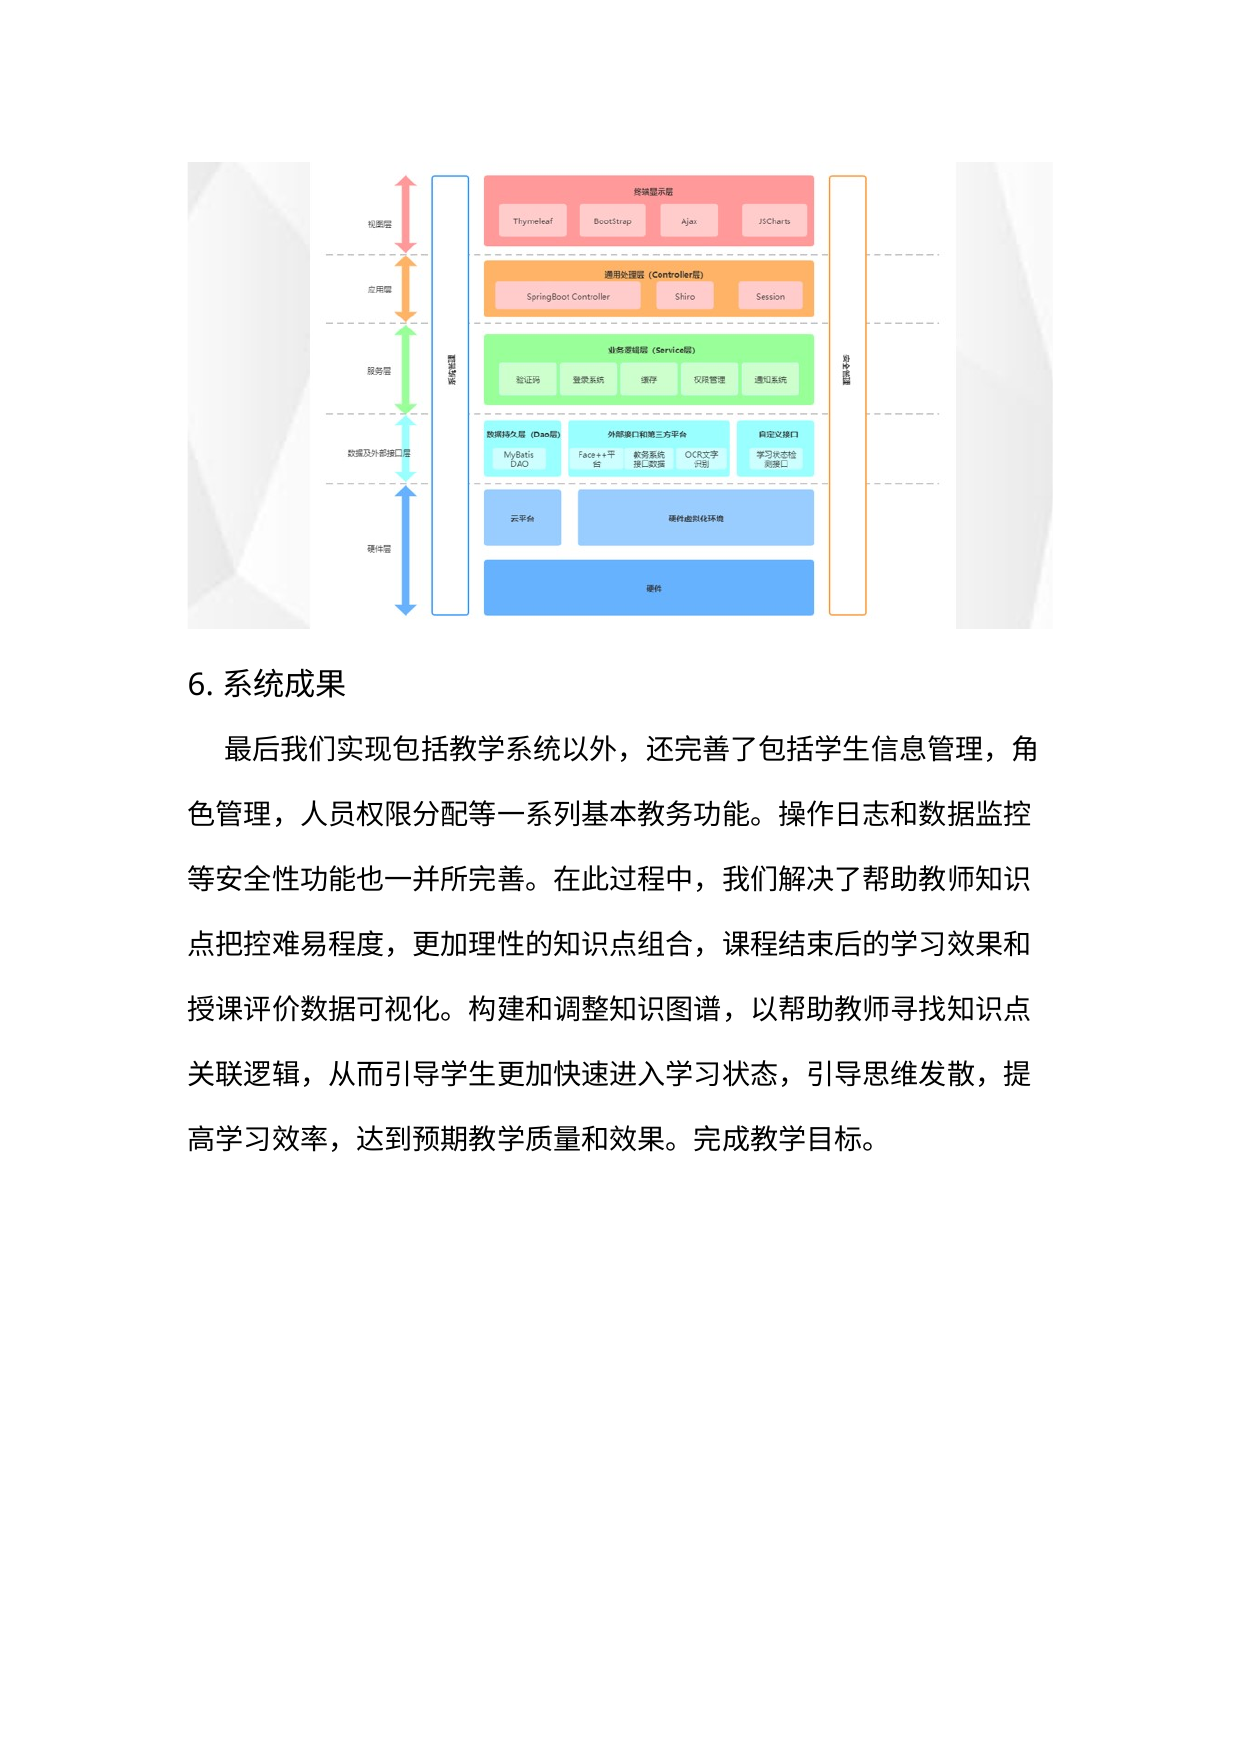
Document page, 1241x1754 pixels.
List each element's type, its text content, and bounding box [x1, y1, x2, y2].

text 6. 系统成果 [187, 649, 1053, 714]
picture [187, 162, 1053, 629]
text 最后我们实现包括教学系统以外，还完善了包括学生信息管理，角色管理，人员权限分配等一系列基本教务功能。操作日志和数据监控等安全性功能也一并所完善。在此过程中，我们解决了帮助教师知识点把控难易程度，更加理性的知识点组合，课程结束后的学习效果和授课评价数据可视化。构建和调整知识图谱，以帮助教师寻找知识点关联逻辑，从而引导学生更加快速进入学习状态，引导思维发散，提高学习效率，达到预期教学质量和效果。完成教学目标。 [187, 714, 1053, 1169]
